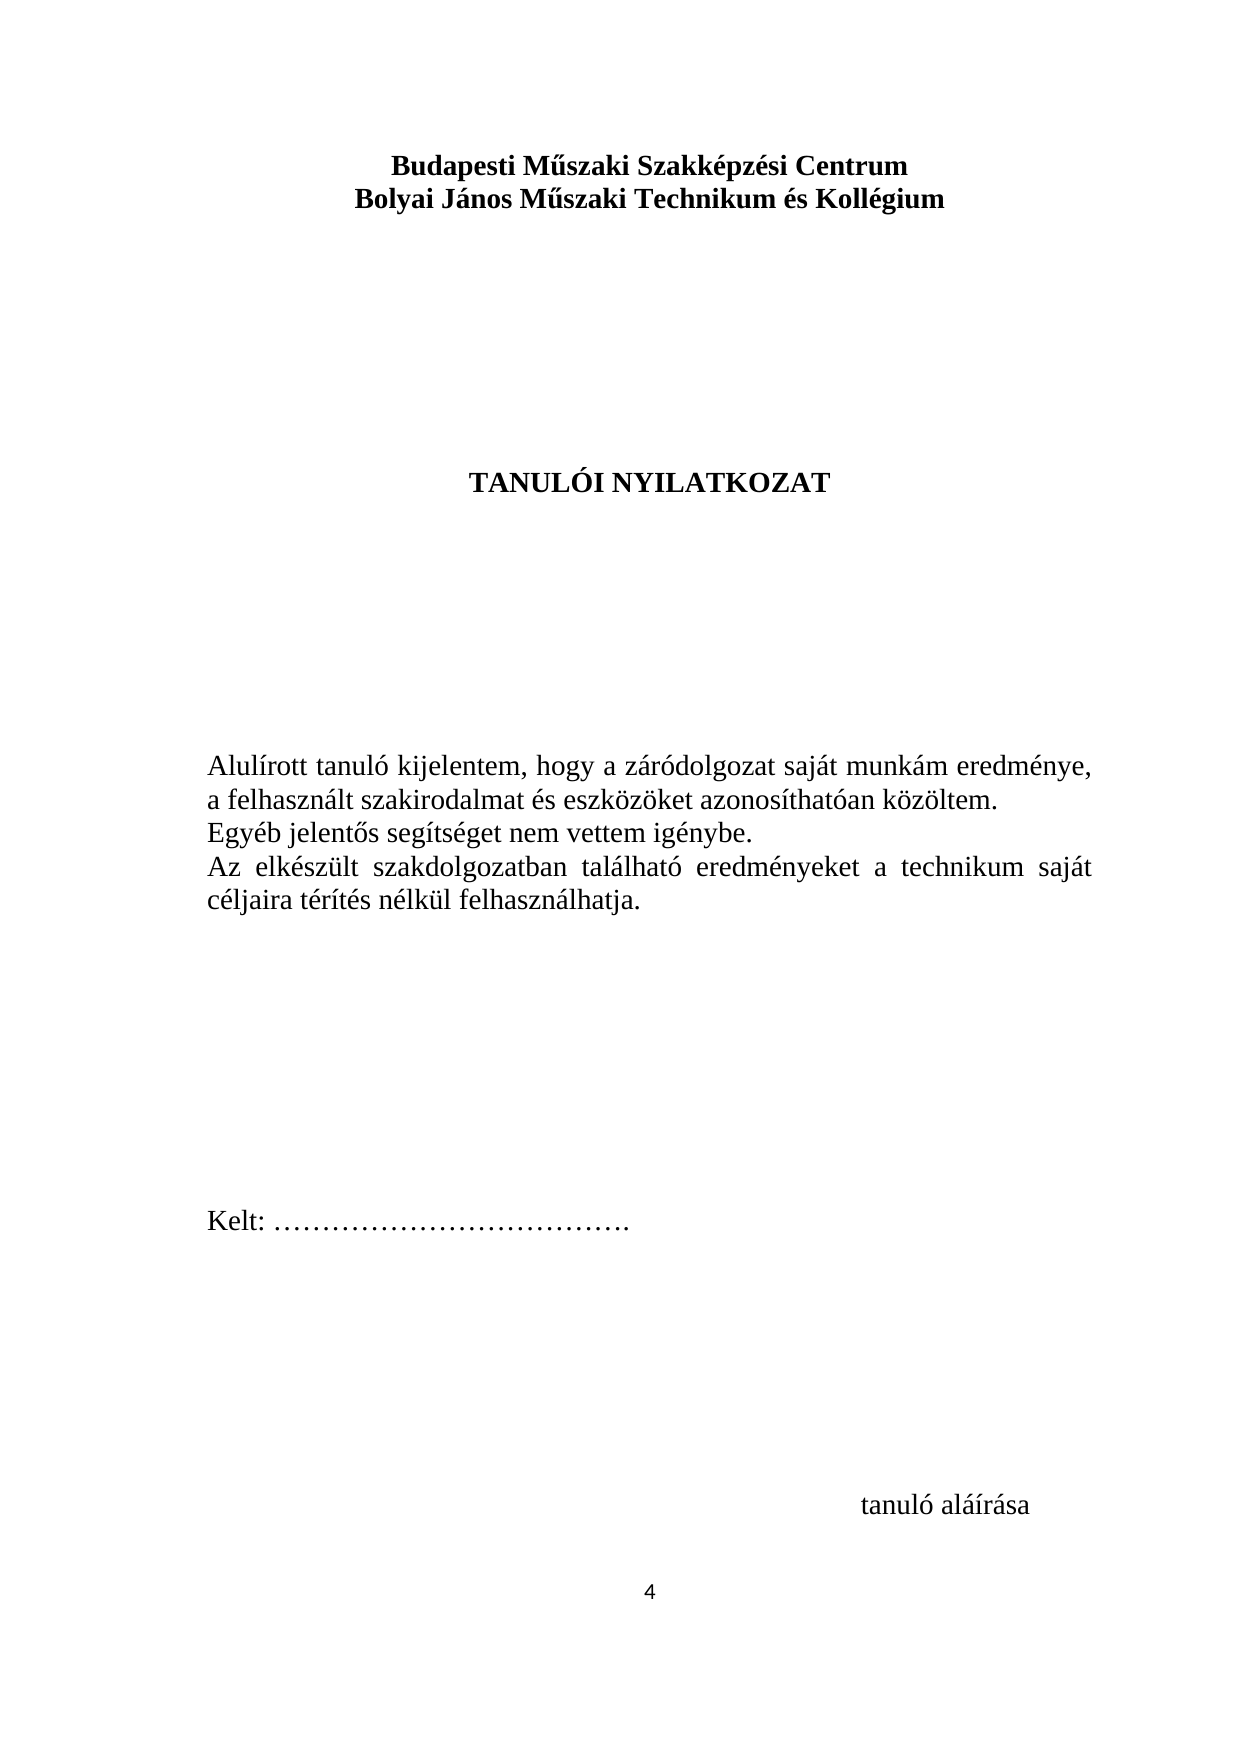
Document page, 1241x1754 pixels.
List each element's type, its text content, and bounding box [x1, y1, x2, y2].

text TANULÓI NYILATKOZAT [207, 465, 1092, 498]
text Egyéb jelentős segítséget nem vettem igénybe. [207, 815, 1092, 849]
text Az elkészült szakdolgozatban található eredményeket a technikum saját céljaira térítés nélkül felhasználhatja. [207, 849, 1092, 916]
text Kelt: ………………………………. [207, 1203, 1092, 1237]
text Alulírott tanuló kijelentem, hogy a záródolgozat saját munkám eredménye, a felhasznált szakirodalmat és eszközöket azonosíthatóan közöltem. [207, 748, 1092, 815]
text Budapesti Műszaki Szakképzési Centrum Bolyai János Műszaki Technikum és Kollégium [207, 148, 1092, 215]
text tanuló aláírása [207, 1487, 1092, 1521]
